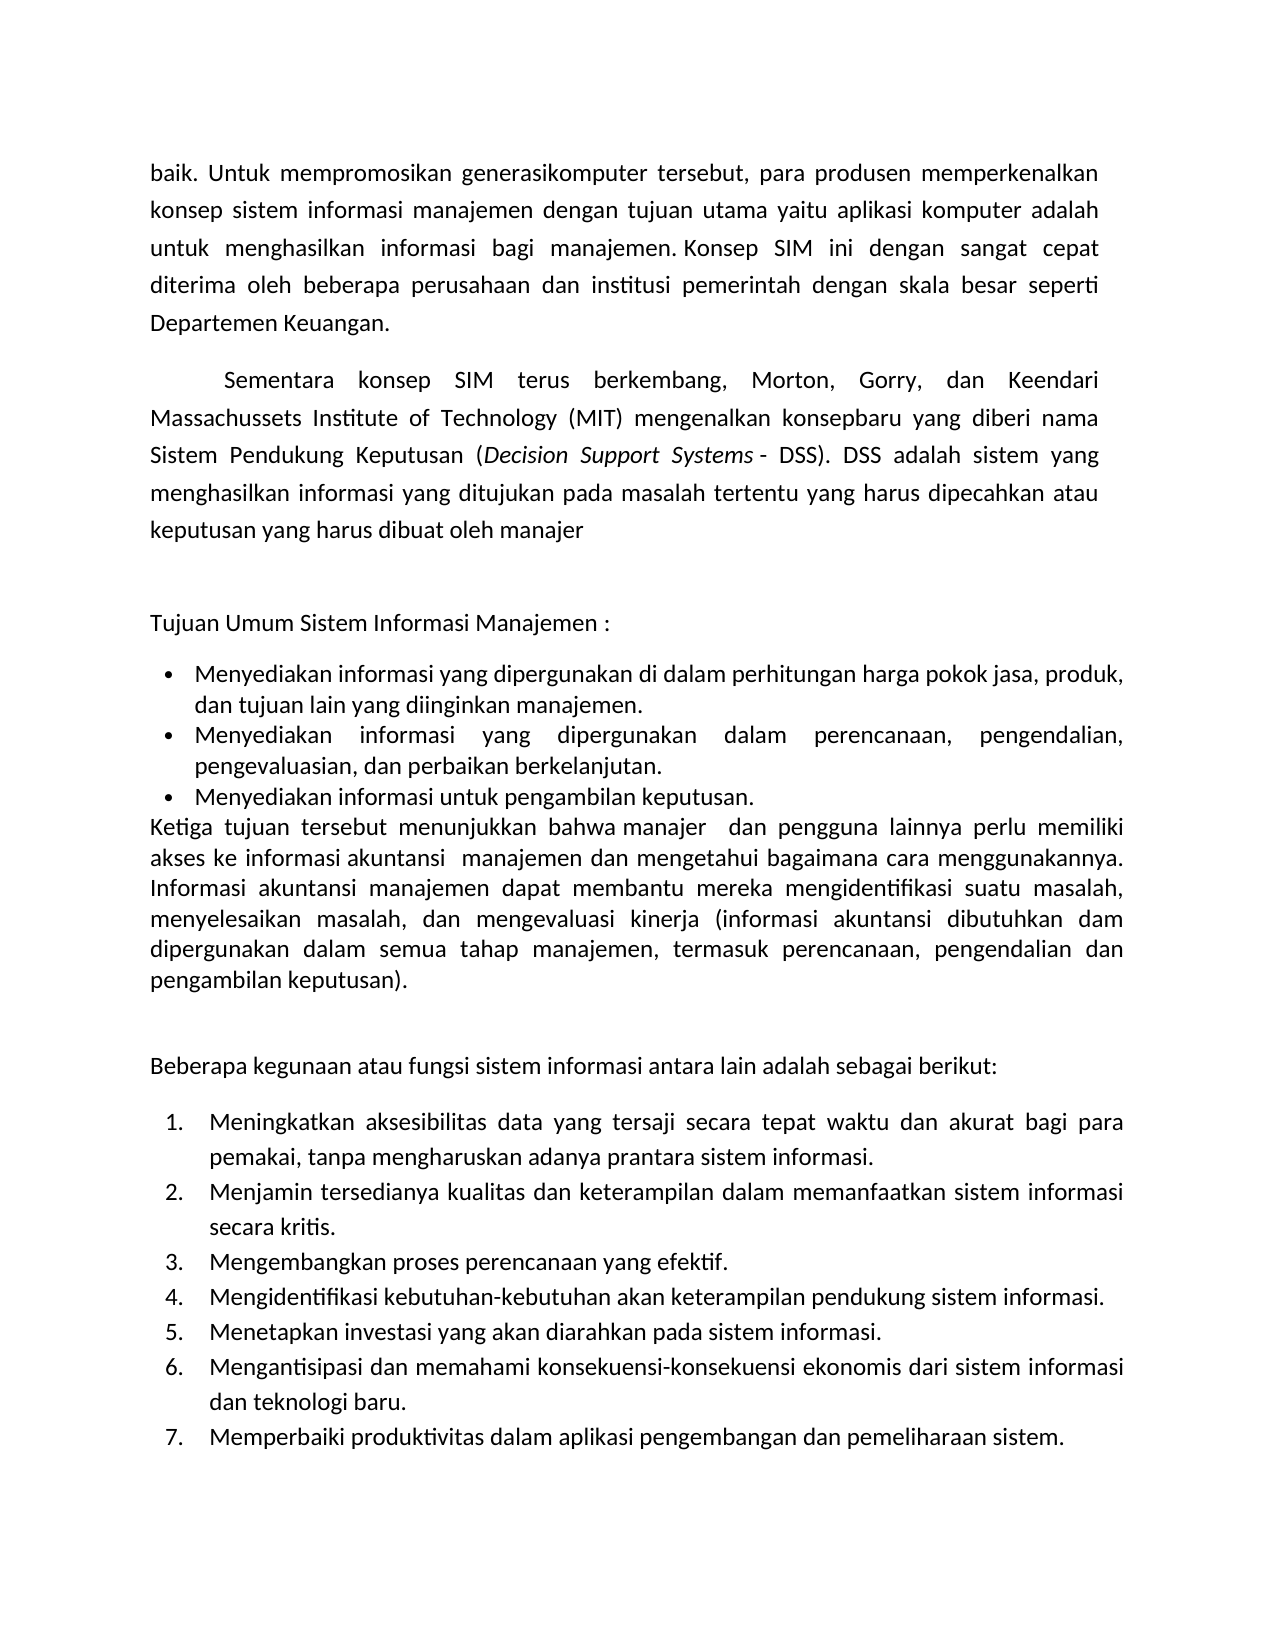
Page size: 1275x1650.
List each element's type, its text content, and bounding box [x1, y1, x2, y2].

list Menjamin tersedianya kualitas dan keterampilan dalam memanfaatkan sistem informasi secara kritis. [165, 1176, 1125, 1241]
text Tujuan Umum Sistem Informasi Manajemen : [150, 607, 1125, 638]
text Sementara konsep SIM terus berkembang, Morton, Gorry, dan Keendari Massachussets Institute of Technology (MIT) mengenalkan konsepbaru yang diberi nama Sistem Pendukung Keputusan (Decision Support Systems - DSS). DSS adalah sistem yang menghasilkan informasi yang ditujukan pada masalah tertentu yang harus dipecahkan atau keputusan yang harus dibuat oleh manajer [150, 357, 1100, 545]
list Menyediakan informasi yang dipergunakan di dalam perhitungan harga pokok jasa, produk, dan tujuan lain yang diinginkan manajemen. [165, 658, 1125, 719]
list Menetapkan investasi yang akan diarahkan pada sistem informasi. [165, 1316, 1125, 1346]
list Memperbaiki produktivitas dalam aplikasi pengembangan dan pemeliharaan sistem. [165, 1421, 1125, 1451]
text Ketiga tujuan tersebut menunjukkan bahwa manajer dan pengguna lainnya perlu memiliki akses ke informasi akuntansi manajemen dan mengetahui bagaimana cara menggunakannya. Informasi akuntansi manajemen dapat membantu mereka mengidentifikasi suatu masalah, menyelesaikan masalah, dan mengevaluasi kinerja (informasi akuntansi dibutuhkan dam dipergunakan dalam semua tahap manajemen, termasuk perencanaan, pengendalian dan pengambilan keputusan). [150, 811, 1125, 994]
list Menyediakan informasi yang dipergunakan dalam perencanaan, pengendalian, pengevaluasian, dan perbaikan berkelanjutan. [165, 719, 1125, 781]
list Menyediakan informasi untuk pengambilan keputusan. [165, 781, 1125, 811]
list Meningkatkan aksesibilitas data yang tersaji secara tepat waktu dan akurat bagi para pemakai, tanpa mengharuskan adanya prantara sistem informasi. [165, 1106, 1125, 1171]
list Mengidentifikasi kebutuhan-kebutuhan akan keterampilan pendukung sistem informasi. [165, 1281, 1125, 1311]
list Mengantisipasi dan memahami konsekuensi-konsekuensi ekonomis dari sistem informasi dan teknologi baru. [165, 1351, 1125, 1416]
list Mengembangkan proses perencanaan yang efektif. [165, 1246, 1125, 1276]
text Beberapa kegunaan atau fungsi sistem informasi antara lain adalah sebagai berikut: [150, 1050, 1125, 1081]
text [150, 150, 1100, 337]
